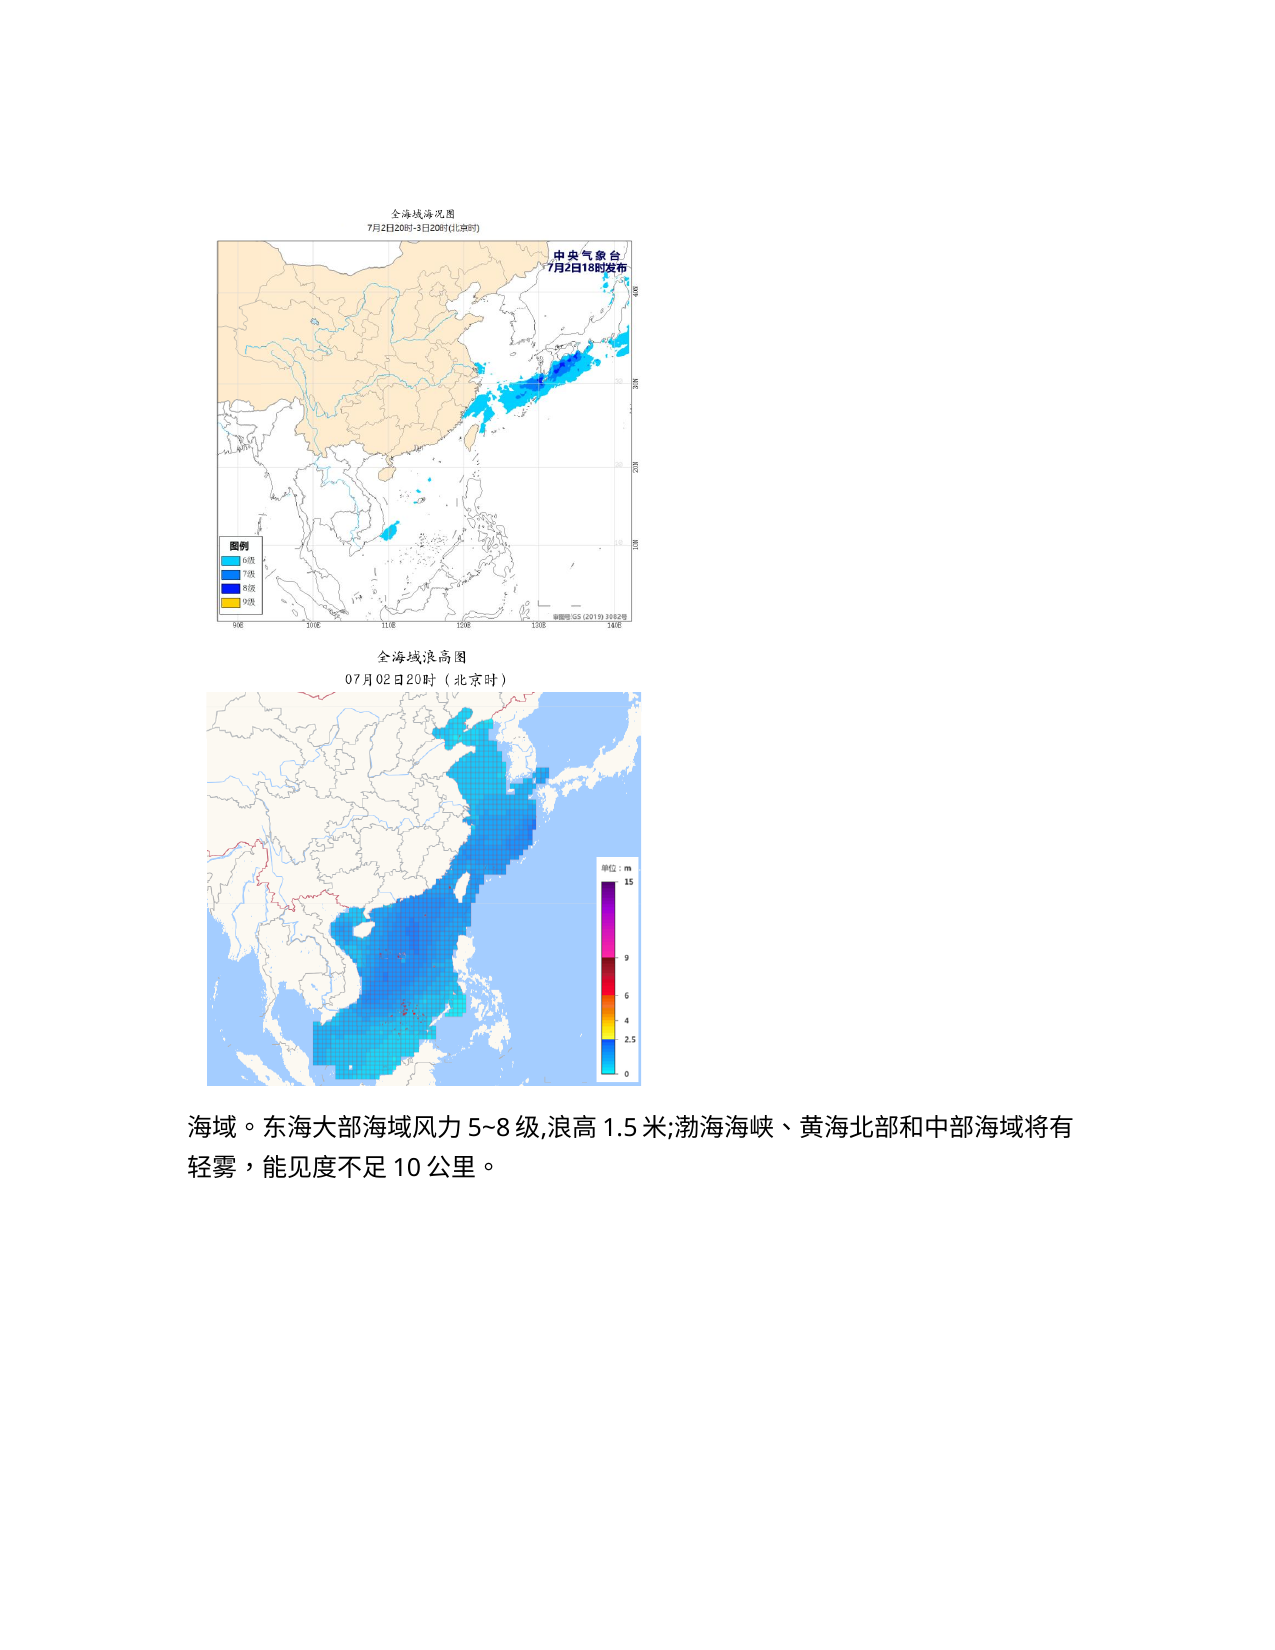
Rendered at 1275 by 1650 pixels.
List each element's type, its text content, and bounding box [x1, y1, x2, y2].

picture [206, 201, 642, 635]
text 海域。东海大部海域风力5~8级,浪高1.5米;渤海海峡、黄海北部和中部海域将有轻雾，能见度不足10公里。 [187, 1110, 1087, 1183]
picture [206, 638, 642, 1086]
